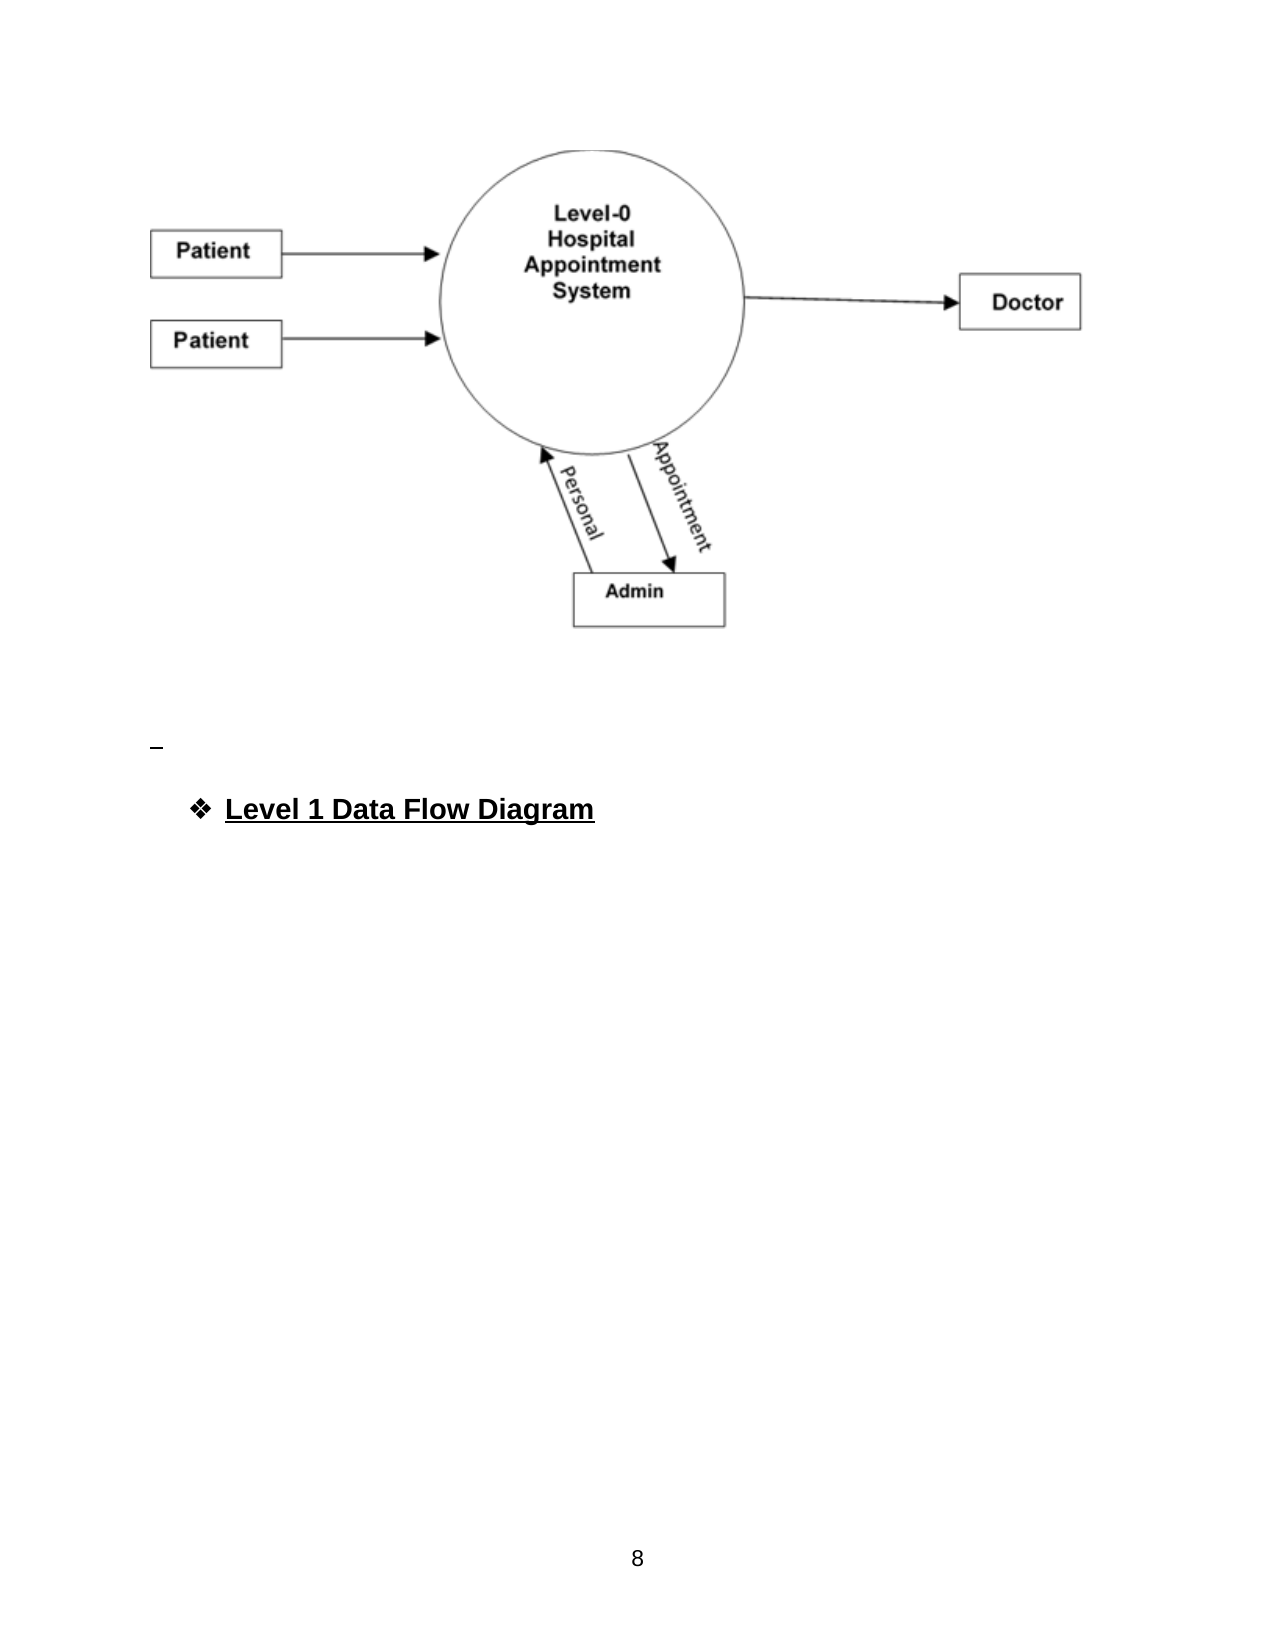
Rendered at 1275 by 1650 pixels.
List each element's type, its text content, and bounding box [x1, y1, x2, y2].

picture [150, 150, 1086, 629]
list Level 1 Data Flow Diagram [187, 792, 1125, 825]
